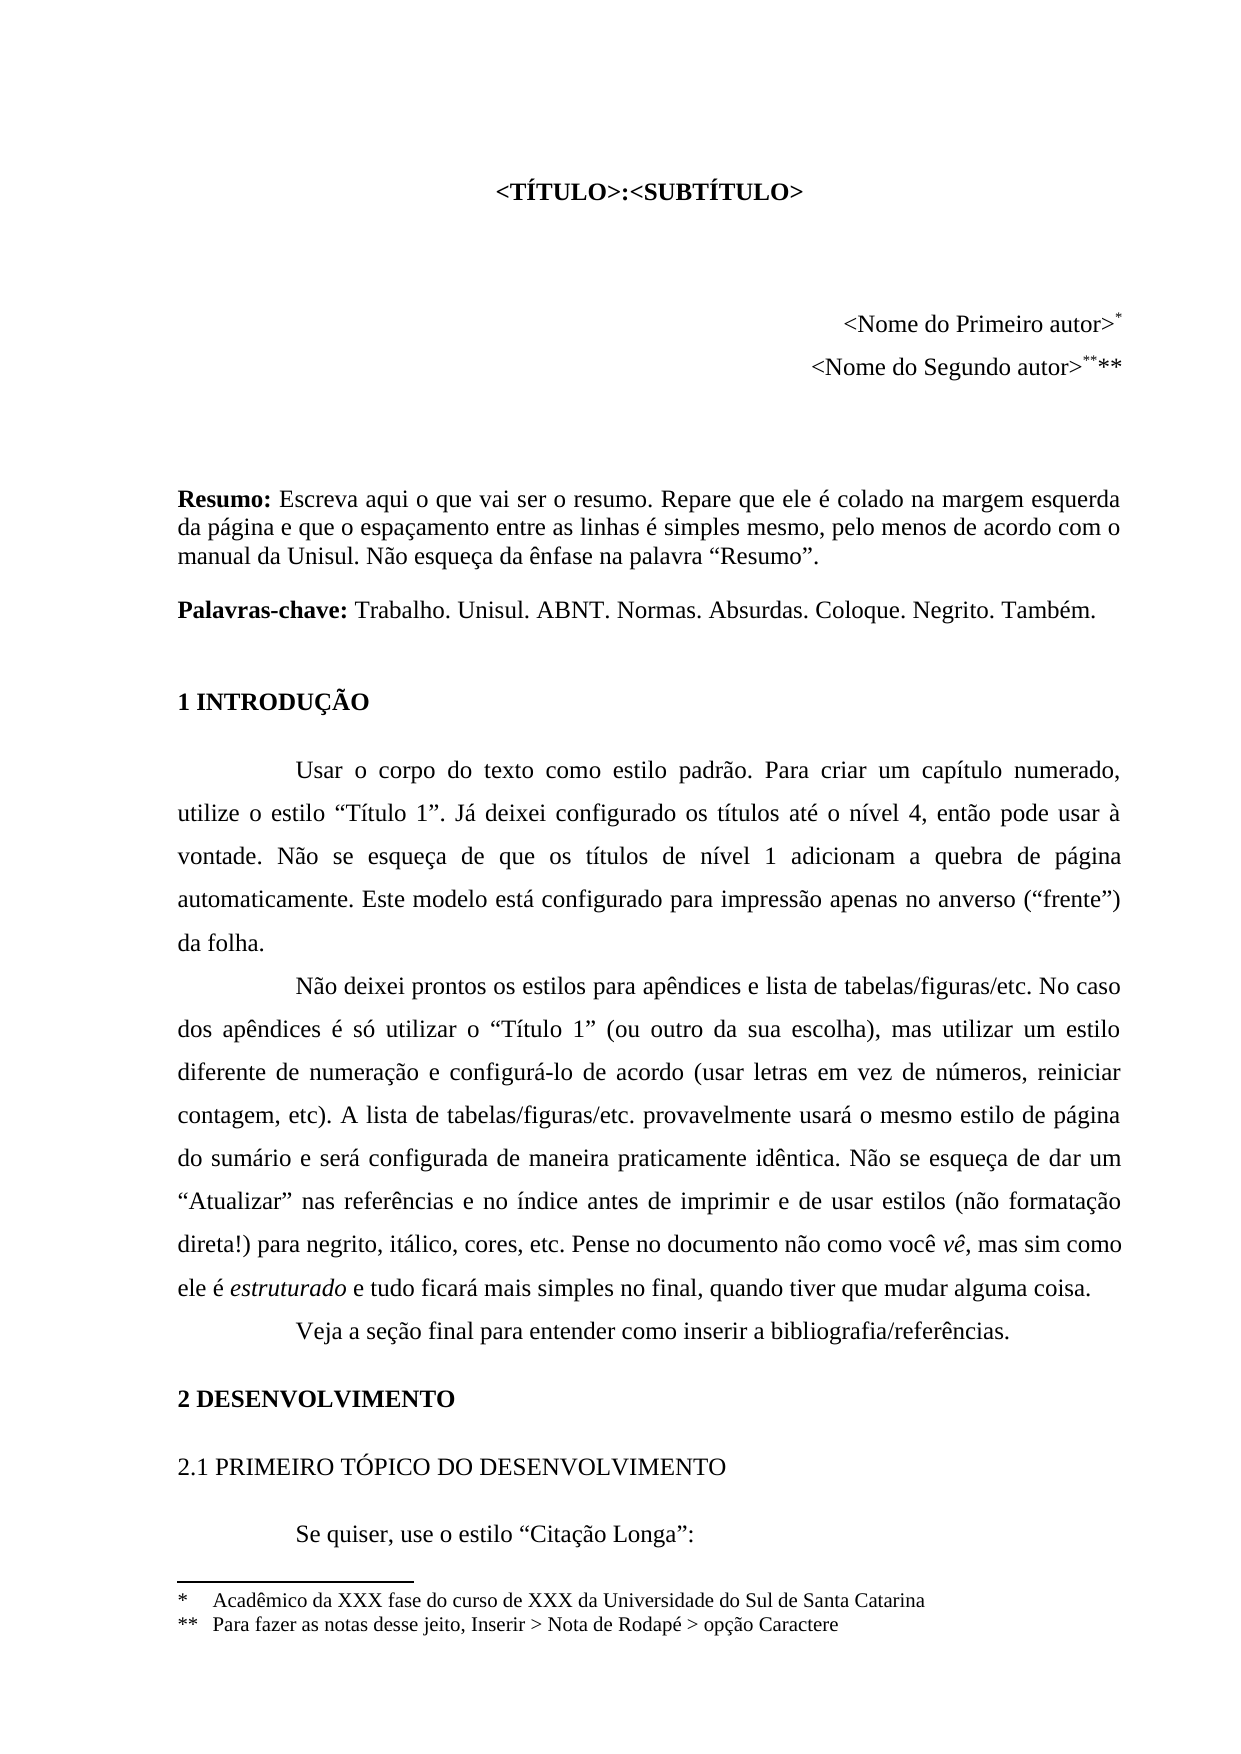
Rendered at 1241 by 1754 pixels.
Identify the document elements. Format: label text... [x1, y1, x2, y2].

list Primeiro tópico do desenvolvimento [177, 1452, 1122, 1480]
text Usar o corpo do texto como estilo padrão. Para criar um capítulo numerado, utilize o estilo “Título 1”. Já deixei configurado os títulos até o nível 4, então pode usar à vontade. Não se esqueça de que os títulos de nível 1 adicionam a quebra de página automaticamente. Este modelo está configurado para impressão apenas no anverso (“frente”) da folha. [177, 755, 1122, 956]
text Resumo: Escreva aqui o que vai ser o resumo. Repare que ele é colado na margem esquerda da página e que o espaçamento entre as linhas é simples mesmo, pelo menos de acordo com o manual da Unisul. Não esqueça da ênfase na palavra “Resumo”. [177, 484, 1122, 570]
text Não deixei prontos os estilos para apêndices e lista de tabelas/figuras/etc. No caso dos apêndices é só utilizar o “Título 1” (ou outro da sua escolha), mas utilizar um estilo diferente de numeração e configurá-lo de acordo (usar letras em vez de números, reiniciar contagem, etc). A lista de tabelas/figuras/etc. provavelmente usará o mesmo estilo de página do sumário e será configurada de maneira praticamente idêntica. Não se esqueça de dar um “Atualizar” nas referências e no índice antes de imprimir e de usar estilos (não formatação direta!) para negrito, itálico, cores, etc. Pense no documento não como você vê, mas sim como ele é estruturado e tudo ficará mais simples no final, quando tiver que mudar alguma coisa. [177, 971, 1122, 1301]
text <TÍTULO>:<SUBTÍTULO> [177, 177, 1122, 206]
list Introdução [177, 687, 1122, 716]
text Palavras-chave: Trabalho. Unisul. ABNT. Normas. Absurdas. Coloque. Negrito. Também. [177, 595, 1122, 623]
text Se quiser, use o estilo “Citação Longa”: [177, 1519, 1122, 1548]
text <Nome do Primeiro autor>* <Nome do Segundo autor>** [177, 309, 1122, 381]
list Desenvolvimento [177, 1384, 1122, 1412]
text Veja a seção final para entender como inserir a bibliografia/referências. [177, 1316, 1122, 1344]
